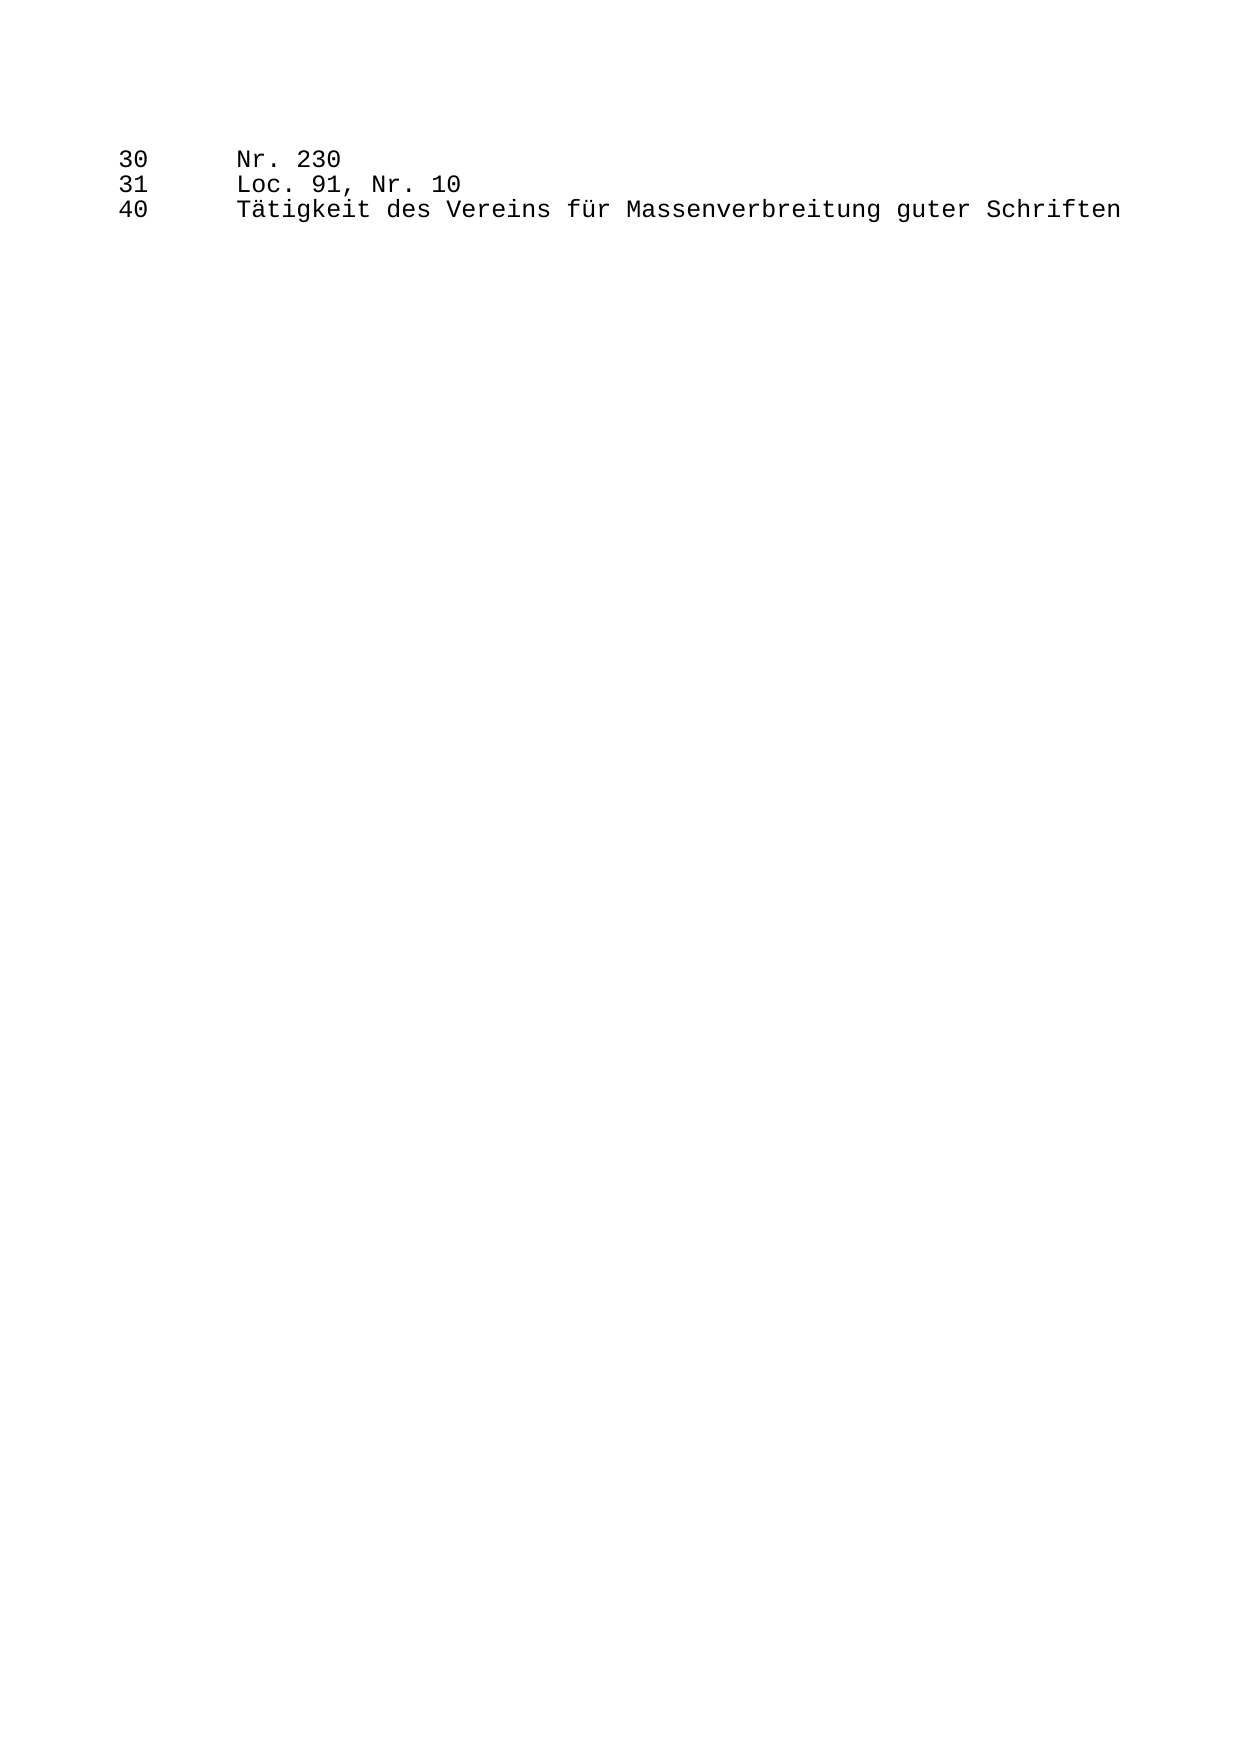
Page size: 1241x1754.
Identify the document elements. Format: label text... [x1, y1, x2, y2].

text 30 Nr. 230 [118, 148, 1122, 173]
text 31 Loc. 91, Nr. 10 [118, 173, 1122, 198]
text 40 Tätigkeit des s[Vereins für Massenverbreitung guter Schriften]s [118, 198, 1122, 223]
